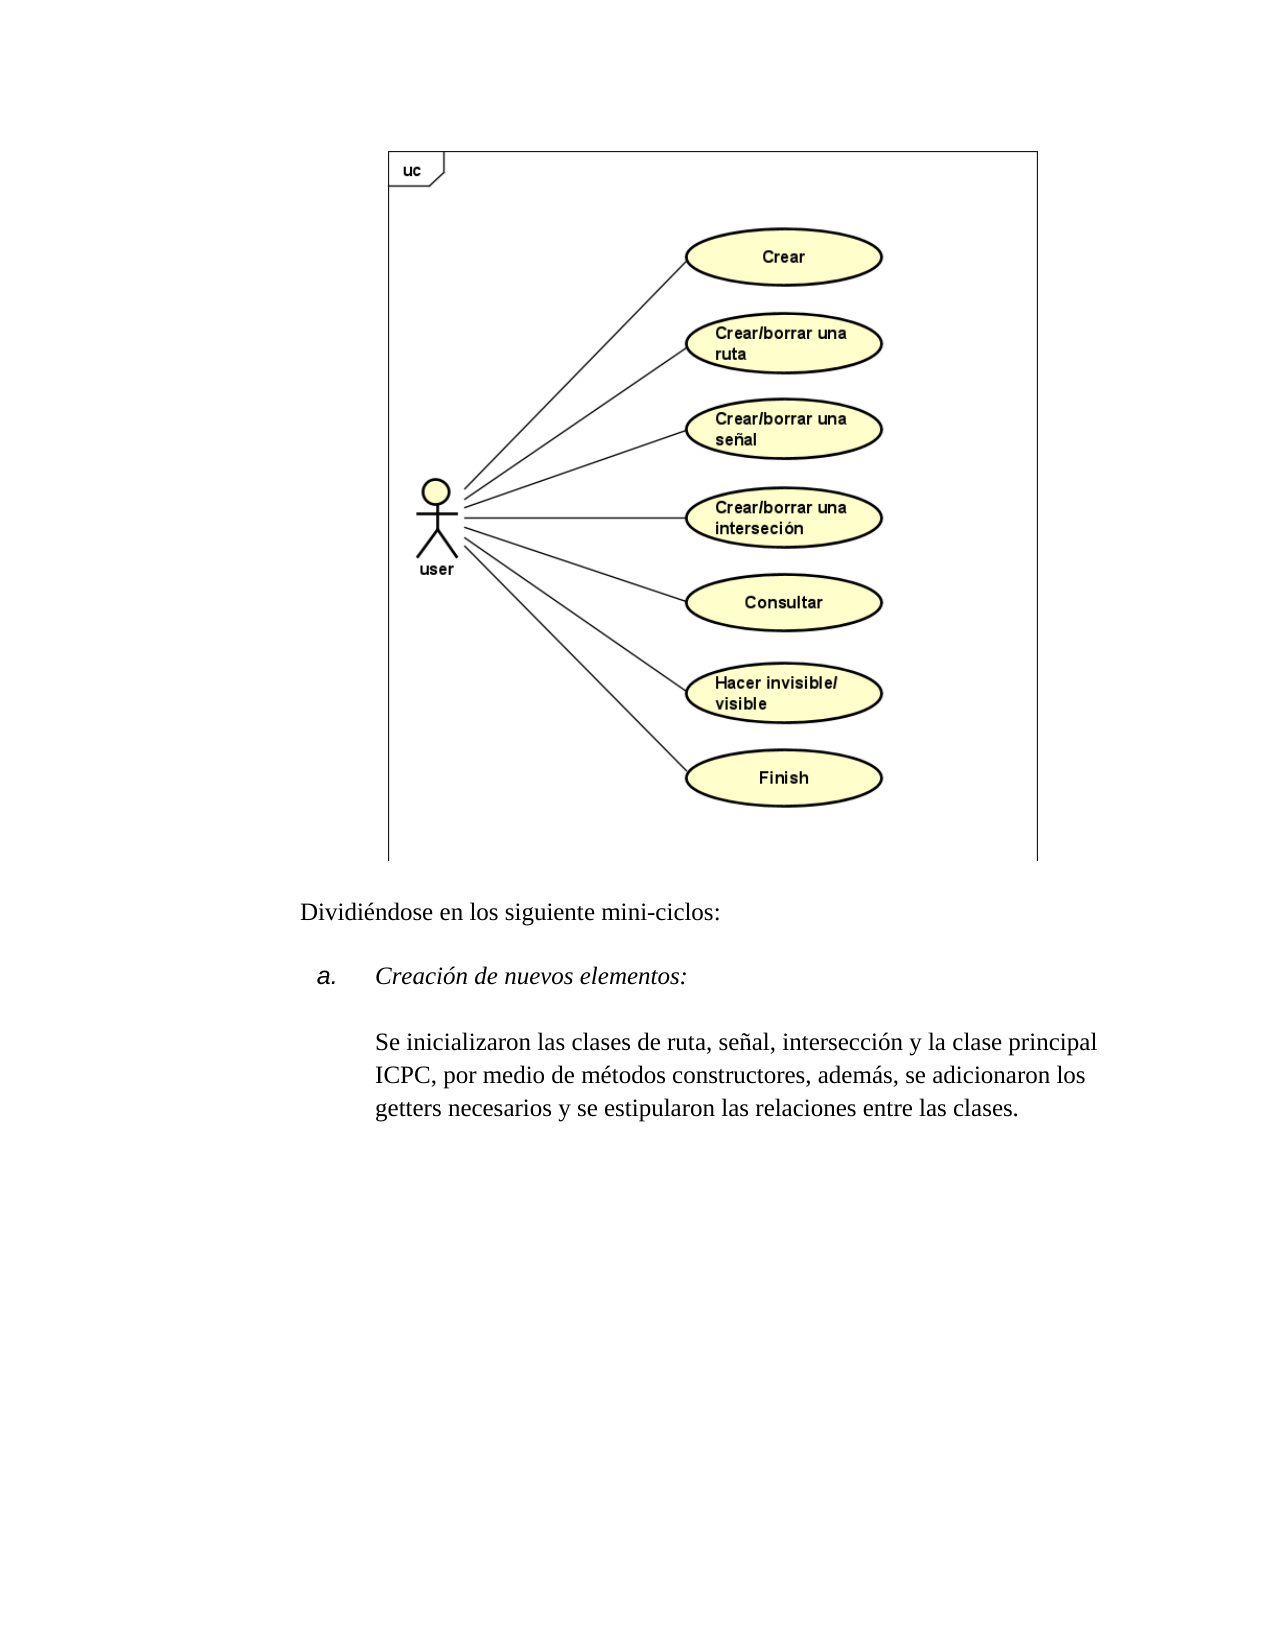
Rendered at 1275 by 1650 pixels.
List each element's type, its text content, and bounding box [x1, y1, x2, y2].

list Se inicializaron las clases de ruta, señal, intersección y la clase principal ICPC, por medio de métodos constructores, además, se adicionaron los getters necesarios y se estipularon las relaciones entre las clases. [375, 1027, 1125, 1122]
text Dividiéndose en los siguiente mini-ciclos: [150, 897, 1125, 926]
list Creación de nuevos elementos: [337, 961, 1125, 990]
picture [387, 150, 1038, 861]
